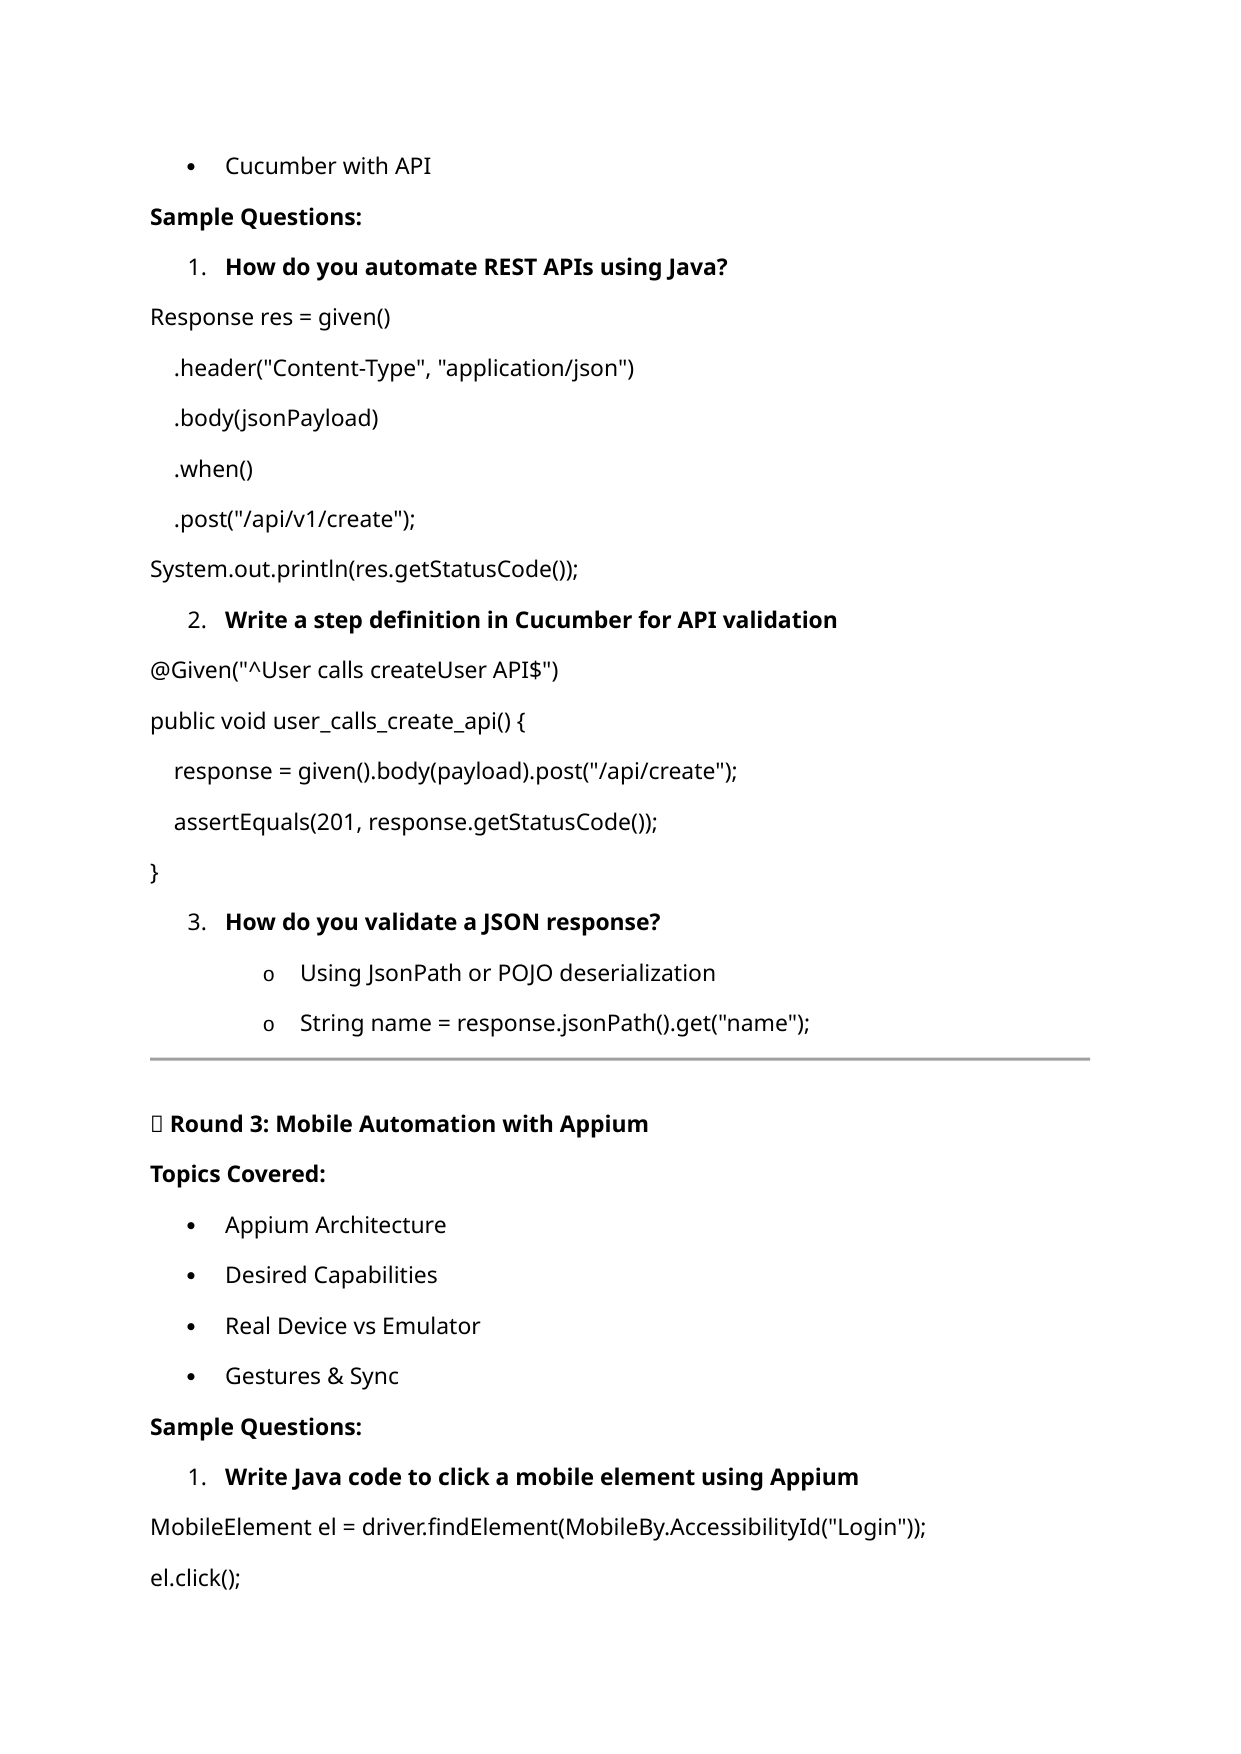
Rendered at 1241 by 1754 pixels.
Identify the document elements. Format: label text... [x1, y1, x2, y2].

list Cucumber with API [187, 150, 1090, 181]
list Write a step definition in Cucumber for API validation [187, 604, 1090, 635]
text Sample Questions: [150, 1410, 1090, 1442]
text response = given().body(payload).post("/api/create"); [150, 755, 1090, 786]
text System.out.println(res.getStatusCode()); [150, 553, 1090, 584]
list Using JsonPath or POJO deserialization [262, 957, 1090, 988]
list Real Device vs Emulator [187, 1309, 1090, 1341]
text @Given("^User calls createUser API$") [150, 654, 1090, 685]
text .header("Content-Type", "application/json") [150, 352, 1090, 383]
text .when() [150, 452, 1090, 484]
list Write Java code to click a mobile element using Appium [187, 1461, 1090, 1492]
text .body(jsonPayload) [150, 402, 1090, 433]
text MobileElement el = driver.findElement(MobileBy.AccessibilityId("Login")); [150, 1511, 1090, 1542]
list Gestures & Sync [187, 1360, 1090, 1391]
text public void user_calls_create_api() { [150, 704, 1090, 736]
list String name = response.jsonPath().get("name"); [262, 1007, 1090, 1038]
text Sample Questions: [150, 200, 1090, 232]
list Desired Capabilities [187, 1259, 1090, 1290]
text ✅ Round 3: Mobile Automation with Appium [150, 1108, 1090, 1139]
text assertEquals(201, response.getStatusCode()); [150, 805, 1090, 837]
text Response res = given() [150, 301, 1090, 332]
text Topics Covered: [150, 1158, 1090, 1189]
list How do you validate a JSON response? [187, 906, 1090, 937]
list How do you automate REST APIs using Java? [187, 251, 1090, 282]
text .post("/api/v1/create"); [150, 503, 1090, 534]
list Appium Architecture [187, 1209, 1090, 1240]
text el.click(); [150, 1562, 1090, 1593]
text } [150, 856, 1090, 887]
